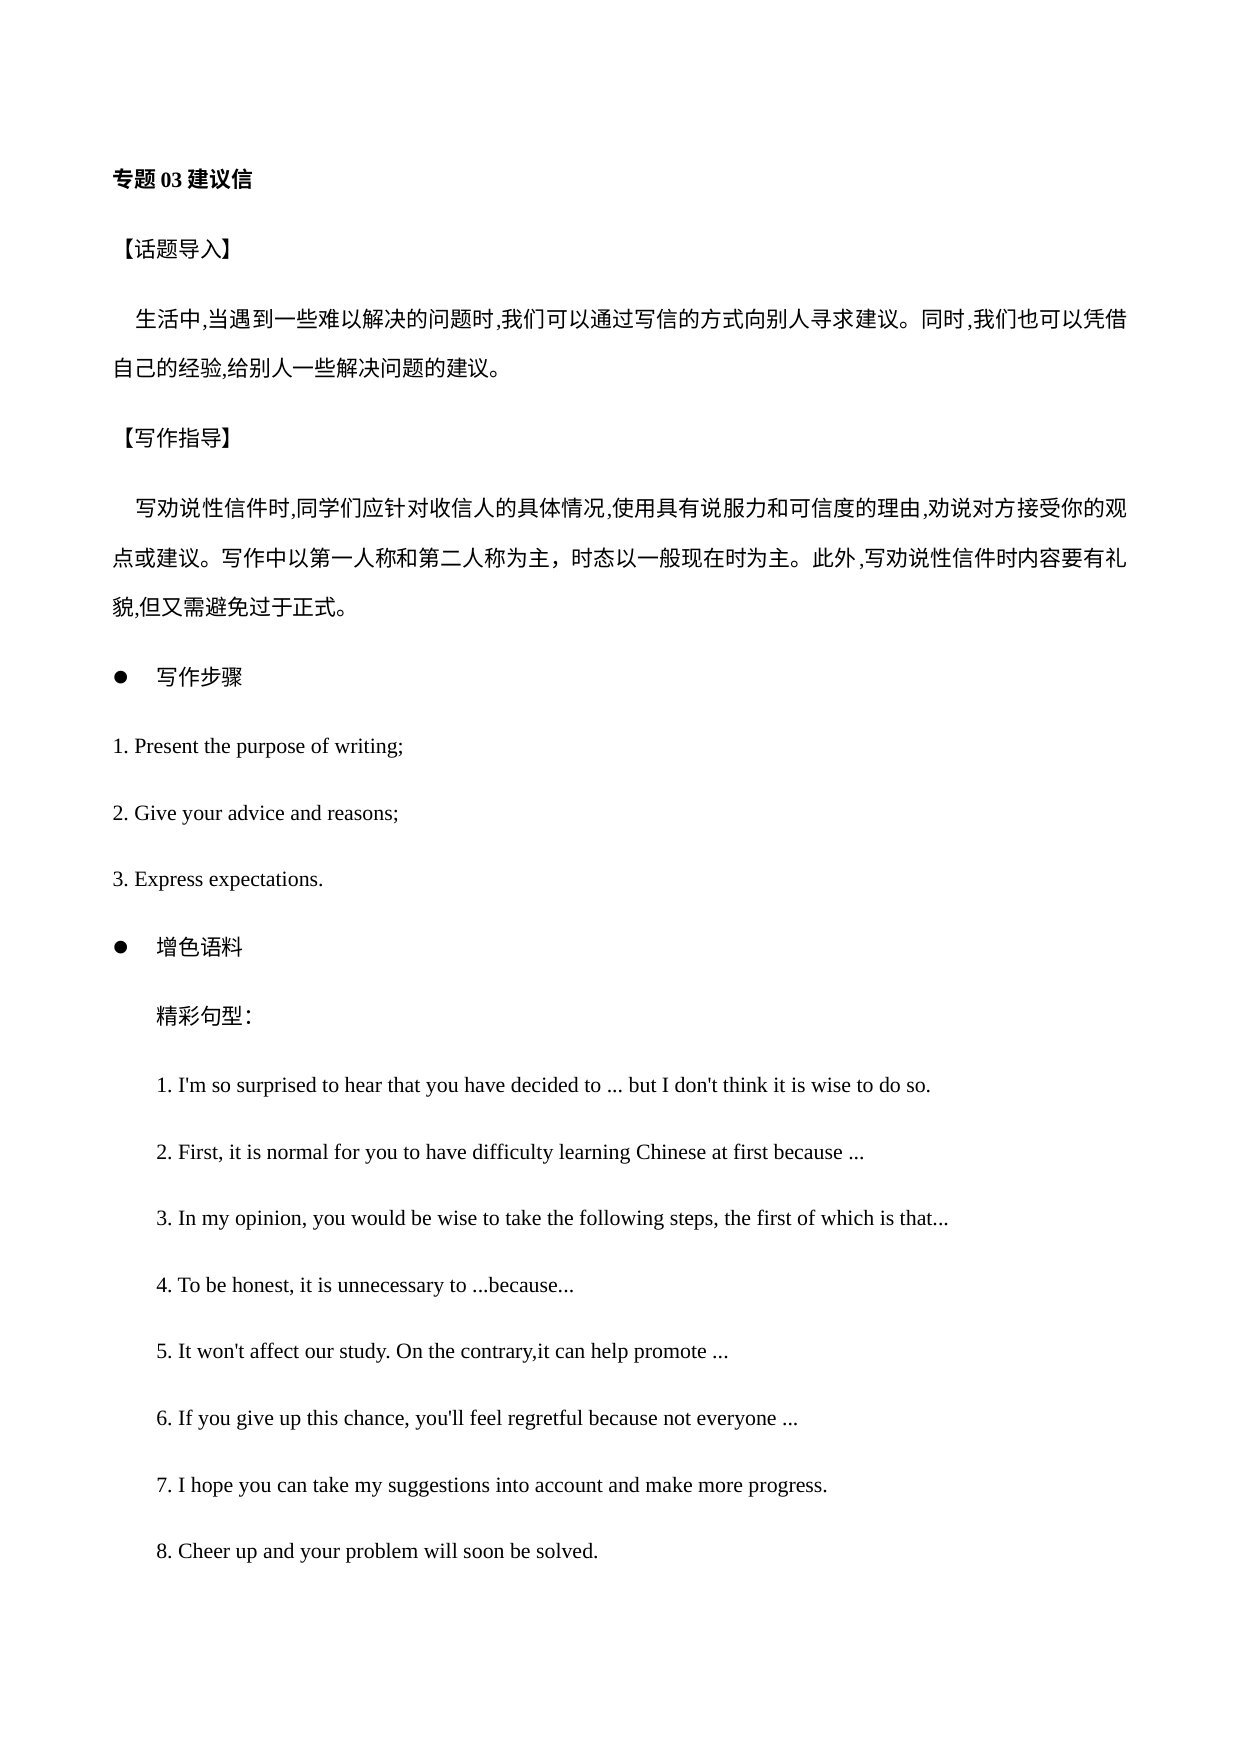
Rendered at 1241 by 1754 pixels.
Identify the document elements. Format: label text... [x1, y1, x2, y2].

list 6. If you give up this chance, you'll feel regretful because not everyone ... [112, 1401, 1128, 1434]
list 4. To be honest, it is unnecessary to ...because... [112, 1268, 1128, 1301]
list 精彩句型： [112, 998, 1128, 1032]
list 5. It won't affect our study. On the contrary,it can help promote ... [112, 1334, 1128, 1368]
list 2. First, it is normal for you to have difficulty learning Chinese at first because ... [112, 1135, 1128, 1168]
list 写作步骤 [112, 659, 1128, 692]
list 1. I'm so surprised to hear that you have decided to ... but I don't think it is wise to do so. [112, 1068, 1128, 1101]
list 7. I hope you can take my suggestions into account and make more progress. [112, 1468, 1128, 1501]
list 8. Cheer up and your problem will soon be solved. [112, 1534, 1128, 1567]
text 【写作指导】 [112, 420, 1128, 453]
text 写劝说性信件时,同学们应针对收信人的具体情况,使用具有说服力和可信度的理由,劝说对方接受你的观点或建议。写作中以第一人称和第二人称为主，时态以一般现在时为主。此外,写劝说性信件时内容要有礼貌,但又需避免过于正式。 [112, 490, 1128, 623]
list 1. Present the purpose of writing; [112, 729, 1128, 762]
list 2. Give your advice and reasons; [112, 796, 1128, 829]
text 【话题导入】 [112, 231, 1128, 264]
text 专题03 建议信 [112, 161, 1128, 194]
list 增色语料 [112, 929, 1128, 962]
text 生活中,当遇到一些难以解决的问题时,我们可以通过写信的方式向别人寻求建议。同时,我们也可以凭借自己的经验,给别人一些解决问题的建议。 [112, 301, 1128, 384]
list 3. Express expectations. [112, 862, 1128, 895]
list 3. In my opinion, you would be wise to take the following steps, the first of which is that... [112, 1201, 1128, 1234]
